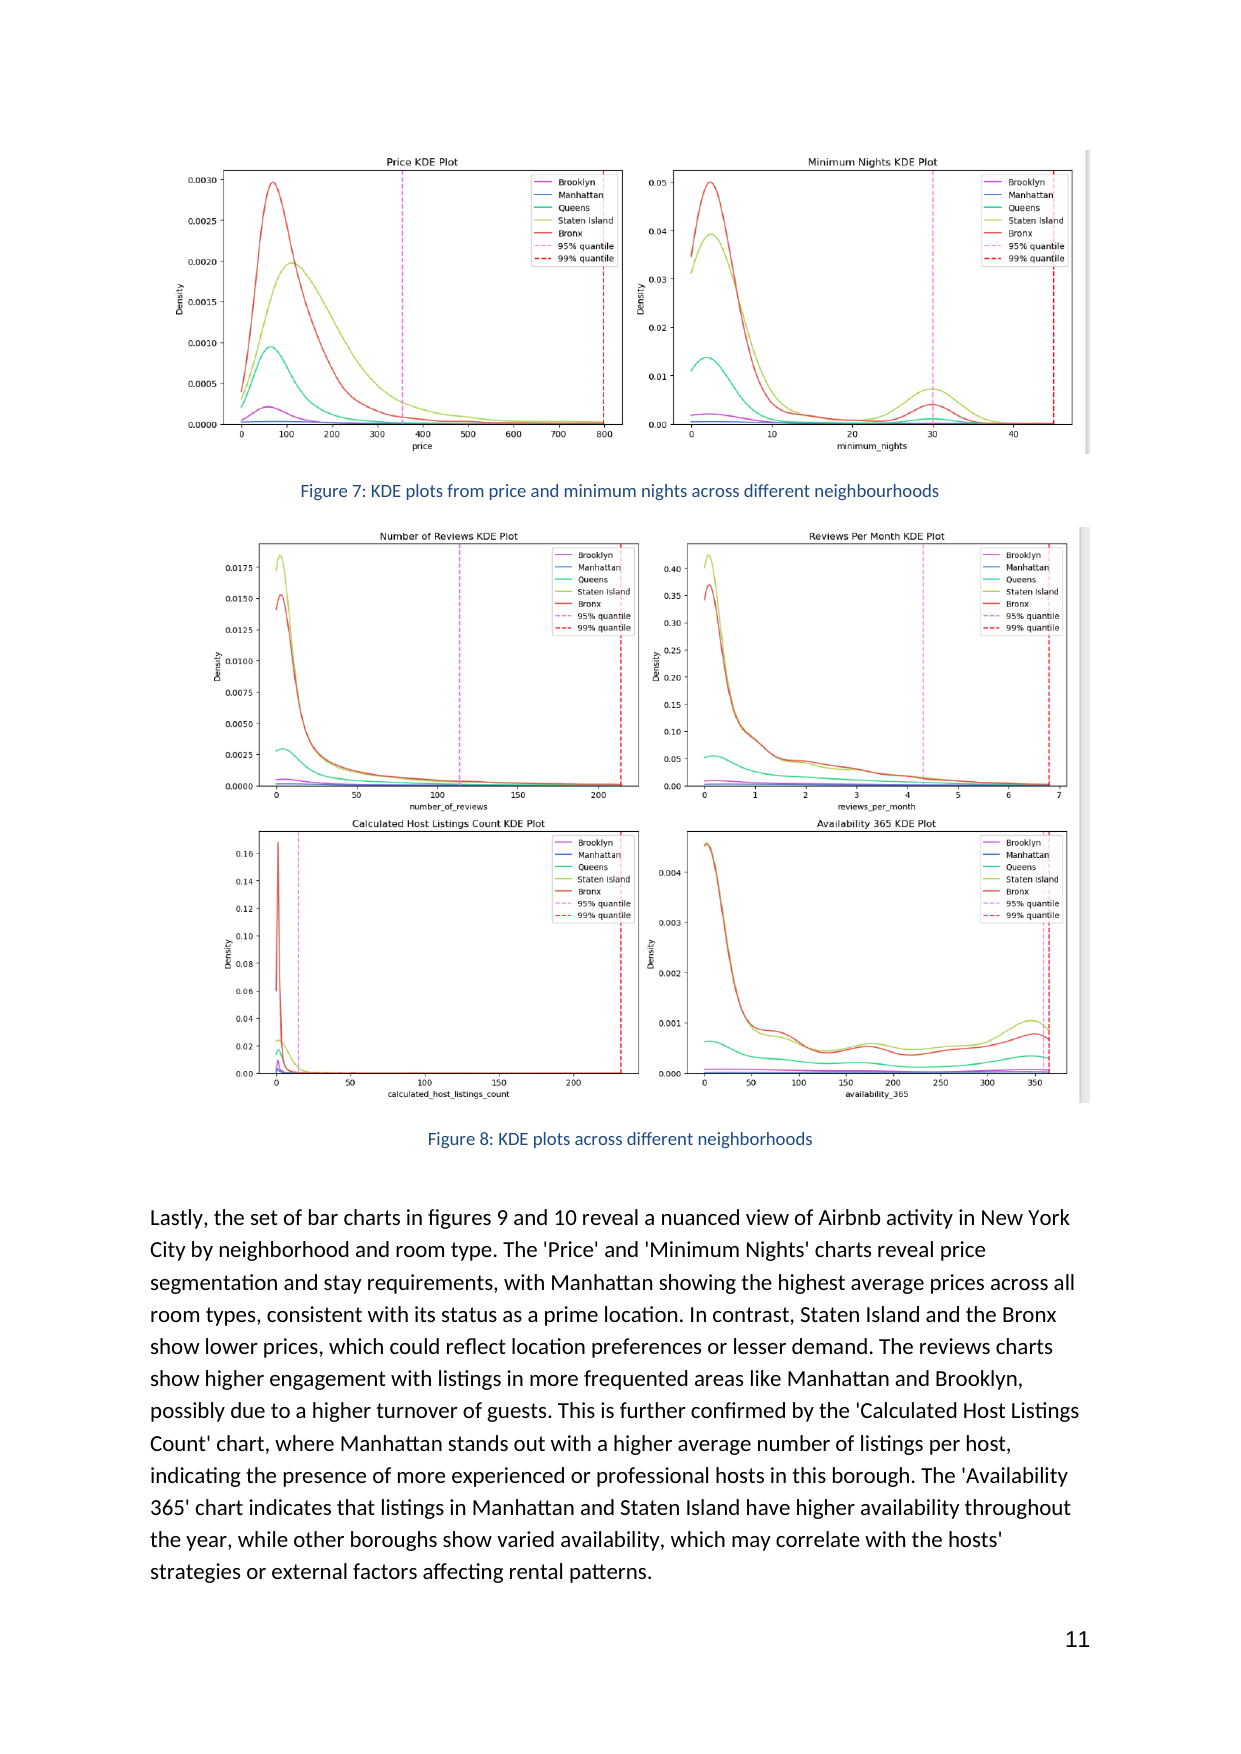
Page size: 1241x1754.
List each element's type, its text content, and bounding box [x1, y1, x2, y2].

text Lastly, the set of bar charts in figures 9 and 10 reveal a nuanced view of Airbnb activity in New York City by neighborhood and room type. The 'Price' and 'Minimum Nights' charts reveal price segmentation and stay requirements, with Manhattan showing the highest average prices across all room types, consistent with its status as a prime location. In contrast, Staten Island and the Bronx show lower prices, which could reflect location preferences or lesser demand. The reviews charts show higher engagement with listings in more frequented areas like Manhattan and Brooklyn, possibly due to a higher turnover of guests. This is further confirmed by the 'Calculated Host Listings Count' chart, where Manhattan stands out with a higher average number of listings per host, indicating the presence of more experienced or professional hosts in this borough. The 'Availability 365' chart indicates that listings in Manhattan and Staten Island have higher availability throughout the year, while other boroughs show varied availability, which may correlate with the hosts' strategies or external factors affecting rental patterns. [150, 1203, 1090, 1585]
text Figure 7: KDE plots from price and minimum nights across different neighbourhoods [150, 479, 1090, 502]
picture [150, 527, 1091, 1103]
text Figure 8: KDE plots across different neighborhoods [150, 1127, 1090, 1150]
picture [150, 150, 1091, 454]
